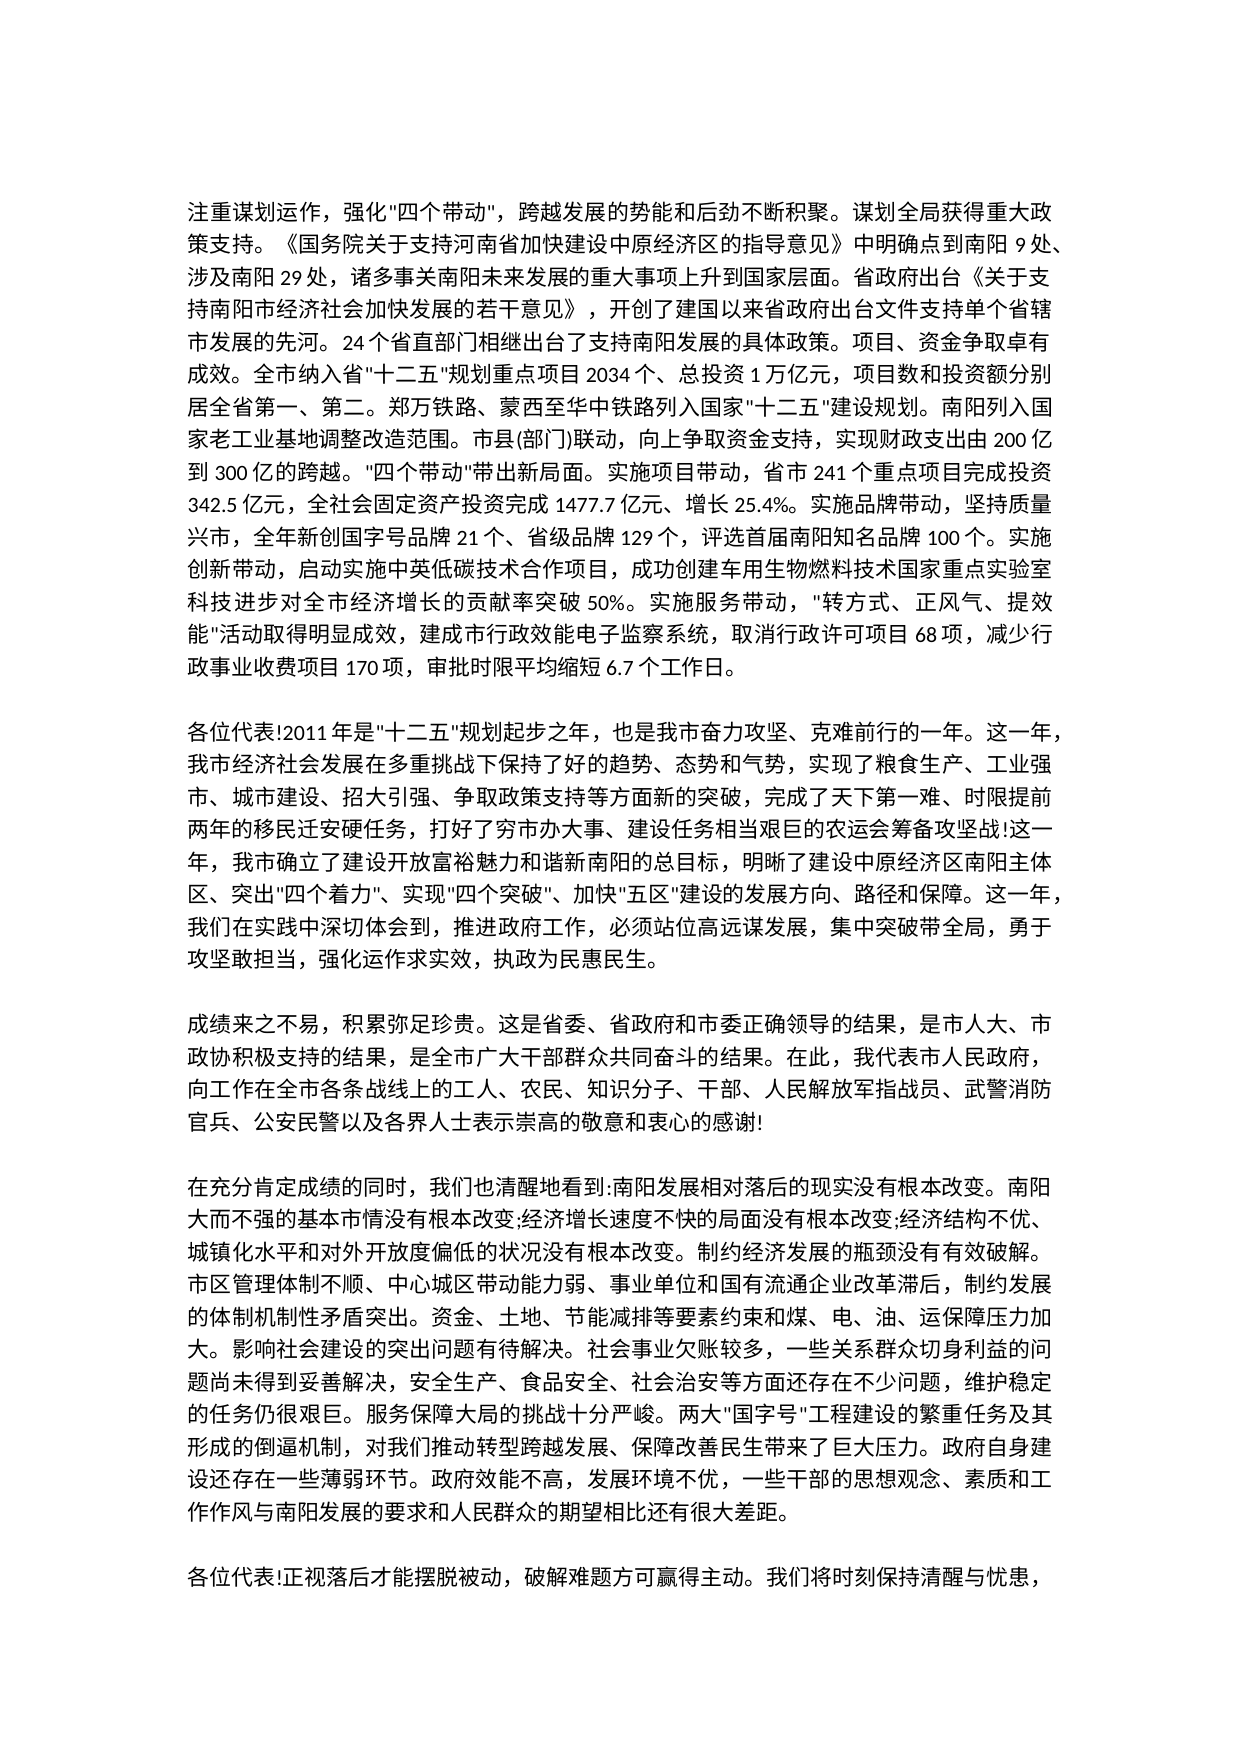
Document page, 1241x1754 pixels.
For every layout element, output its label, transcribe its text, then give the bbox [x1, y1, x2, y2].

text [187, 1559, 1053, 1592]
text 成绩来之不易，积累弥足珍贵。这是省委、省政府和市委正确领导的结果，是市人大、市政协积极支持的结果，是全市广大干部群众共同奋斗的结果。在此，我代表市人民政府，向工作在全市各条战线上的工人、农民、知识分子、干部、人民解放军指战员、武警消防官兵、公安民警以及各界人士表示崇高的敬意和衷心的感谢! [187, 1007, 1053, 1137]
text 在充分肯定成绩的同时，我们也清醒地看到:南阳发展相对落后的现实没有根本改变。南阳大而不强的基本市情没有根本改变;经济增长速度不快的局面没有根本改变;经济结构不优、城镇化水平和对外开放度偏低的状况没有根本改变。制约经济发展的瓶颈没有有效破解。市区管理体制不顺、中心城区带动能力弱、事业单位和国有流通企业改革滞后，制约发展的体制机制性矛盾突出。资金、土地、节能减排等要素约束和煤、电、油、运保障压力加大。影响社会建设的突出问题有待解决。社会事业欠账较多，一些关系群众切身利益的问题尚未得到妥善解决，安全生产、食品安全、社会治安等方面还存在不少问题，维护稳定的任务仍很艰巨。服务保障大局的挑战十分严峻。两大"国字号"工程建设的繁重任务及其形成的倒逼机制，对我们推动转型跨越发展、保障改善民生带来了巨大压力。政府自身建设还存在一些薄弱环节。政府效能不高，发展环境不优，一些干部的思想观念、素质和工作作风与南阳发展的要求和人民群众的期望相比还有很大差距。 [187, 1169, 1053, 1527]
text 注重谋划运作，强化"四个带动"，跨越发展的势能和后劲不断积聚。谋划全局获得重大政策支持。《国务院关于支持河南省加快建设中原经济区的指导意见》中明确点到南阳9处、涉及南阳29处，诸多事关南阳未来发展的重大事项上升到国家层面。省政府出台《关于支持南阳市经济社会加快发展的若干意见》，开创了建国以来省政府出台文件支持单个省辖市发展的先河。24个省直部门相继出台了支持南阳发展的具体政策。项目、资金争取卓有成效。全市纳入省"十二五"规划重点项目2034个、总投资1万亿元，项目数和投资额分别居全省第一、第二。郑万铁路、蒙西至华中铁路列入国家"十二五"建设规划。南阳列入国家老工业基地调整改造范围。市县(部门)联动，向上争取资金支持，实现财政支出由200亿到300亿的跨越。"四个带动"带出新局面。实施项目带动，省市241个重点项目完成投资342.5亿元，全社会固定资产投资完成1477.7亿元、增长25.4%。实施品牌带动，坚持质量兴市，全年新创国字号品牌21个、省级品牌129个，评选首届南阳知名品牌100个。实施创新带动，启动实施中英低碳技术合作项目，成功创建车用生物燃料技术国家重点实验室，科技进步对全市经济增长的贡献率突破50%。实施服务带动，"转方式、正风气、提效能"活动取得明显成效，建成市行政效能电子监察系统，取消行政许可项目68项，减少行政事业收费项目170项，审批时限平均缩短6.7个工作日。 [187, 194, 1053, 682]
text 各位代表!2011年是"十二五"规划起步之年，也是我市奋力攻坚、克难前行的一年。这一年，我市经济社会发展在多重挑战下保持了好的趋势、态势和气势，实现了粮食生产、工业强市、城市建设、招大引强、争取政策支持等方面新的突破，完成了天下第一难、时限提前两年的移民迁安硬任务，打好了穷市办大事、建设任务相当艰巨的农运会筹备攻坚战!这一年，我市确立了建设开放富裕魅力和谐新南阳的总目标，明晰了建设中原经济区南阳主体区、突出"四个着力"、实现"四个突破"、加快"五区"建设的发展方向、路径和保障。这一年，我们在实践中深切体会到，推进政府工作，必须站位高远谋发展，集中突破带全局，勇于攻坚敢担当，强化运作求实效，执政为民惠民生。 [187, 714, 1053, 974]
